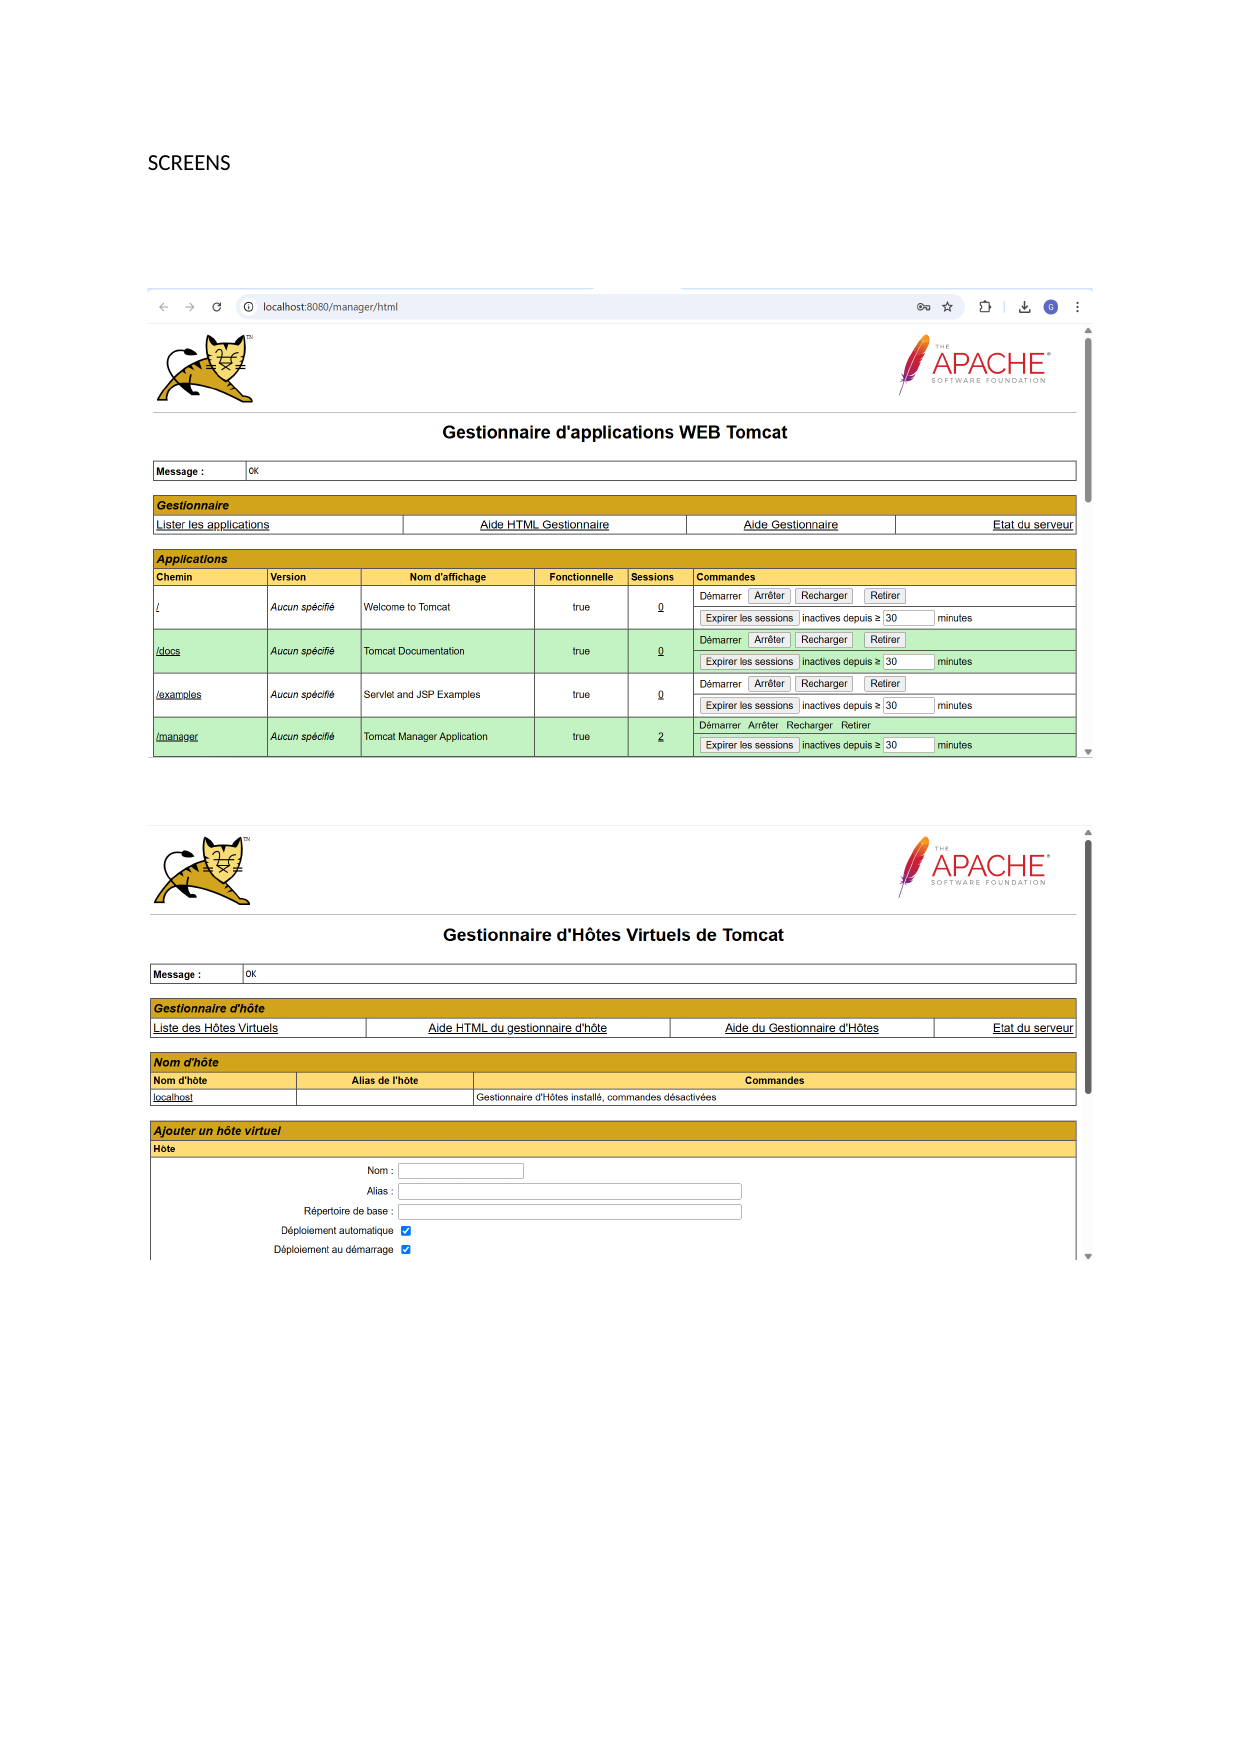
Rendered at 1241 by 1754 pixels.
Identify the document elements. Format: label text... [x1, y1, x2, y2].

picture [147, 288, 1093, 758]
picture [147, 823, 1093, 1260]
text SCREENS [148, 148, 1093, 176]
